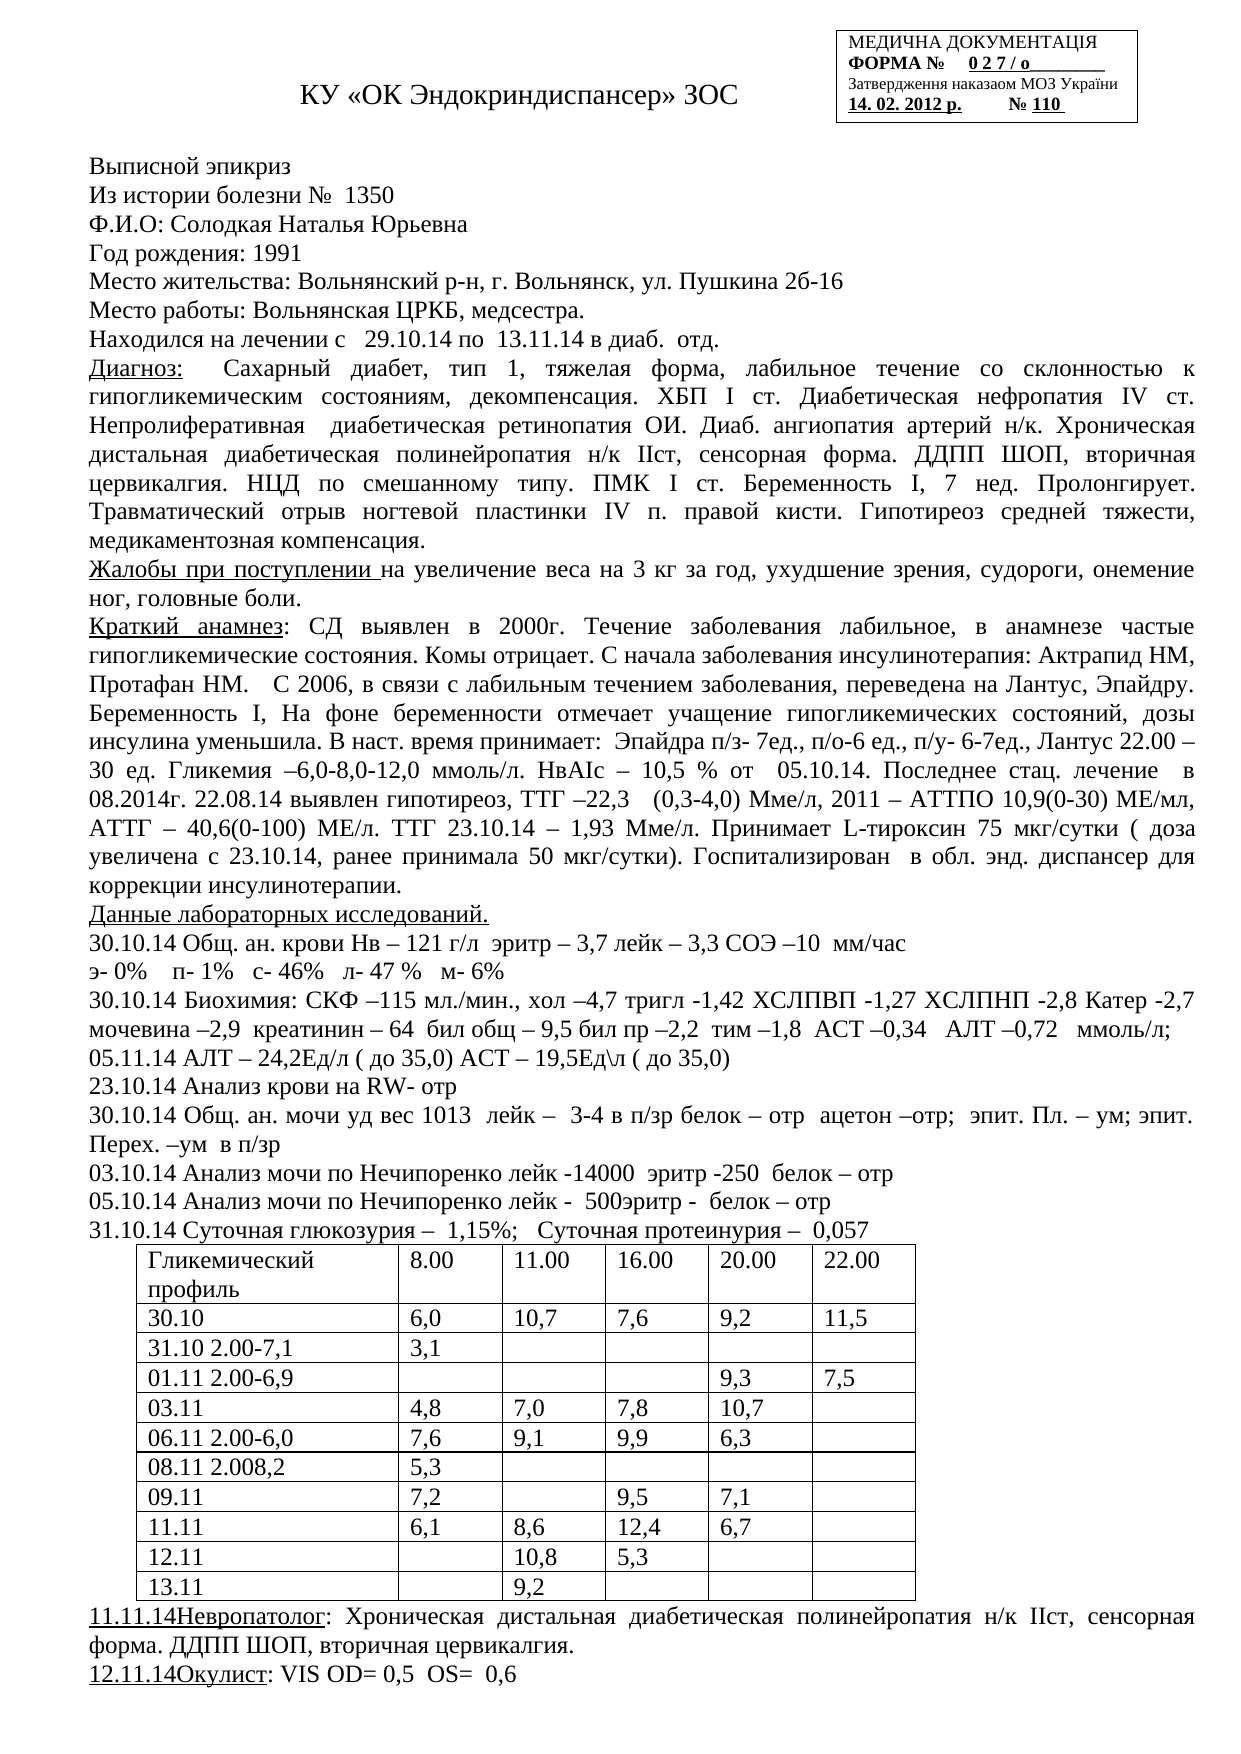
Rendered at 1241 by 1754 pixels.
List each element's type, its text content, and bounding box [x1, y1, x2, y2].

text 30.10.14 Биохимия: СКФ –115 мл./мин., хол –4,7 тригл -1,42 ХСЛПВП -1,27 ХСЛПНП -2,8 Катер -2,7 мочевина –2,9 креатинин – 64 бил общ – 9,5 бил пр –2,2 тим –1,8 АСТ –0,34 АЛТ –0,72 ммоль/л; [89, 985, 1196, 1043]
table_cell 11.11 [137, 1512, 398, 1541]
table_cell 30.10 [137, 1304, 398, 1332]
table_cell 11,5 [813, 1304, 915, 1332]
table_cell 9,1 [503, 1423, 605, 1451]
text 03.10.14 Анализ мочи по Нечипоренко лейк -14000 эритр -250 белок – отр [89, 1158, 1196, 1186]
text 12.11.14Окулист: OD= 0,5 OS= 0,6 [89, 1659, 1196, 1688]
table_cell 9,2 [503, 1572, 605, 1600]
text Жалобы при поступлении на увеличение веса на 3 кг за год, ухудшение зрения, судороги, онемение ног, головные боли. [89, 554, 1196, 611]
subtitle Ф.И.О: Солодкая Наталья Юрьевна [89, 209, 1196, 238]
text Диагноз: Сахарный диабет, тип 1, тяжелая форма, лабильное течение со склонностью к гипогликемическим состояниям, декомпенсация. ХБП I ст. Диабетическая нефропатия IV ст. Непролиферативная диабетическая ретинопатия ОИ. Диаб. ангиопатия артерий н/к. Хроническая дистальная диабетическая полинейропатия н/к IIст, сенсорная форма. ДДПП ШОП, вторичная цервикалгия. НЦД по смешанному типу. ПМК I ст. Беременность I, 7 нед. Пролонгирует. Травматический отрыв ногтевой пластинки IV п. правой кисти. Гипотиреоз средней тяжести, медикаментозная компенсация. [89, 353, 1196, 554]
text 05.11.14 АЛТ – 24,2Ед/л ( до 35,0) АСТ – 19,5Ед\л ( до 35,0) [89, 1043, 1196, 1071]
text Краткий анамнез: СД выявлен в 2000г. Течение заболевания лабильное, в анамнезе частые гипогликемические состояния. Комы отрицает. С начала заболевания инсулинотерапия: Актрапид НМ, Протафан НМ. С 2006, в связи с лабильным течением заболевания, переведена на Лантус, Эпайдру. Беременность I, На фоне беременности отмечает учащение гипогликемических состояний, дозы инсулина уменьшила. В наст. время принимает: Эпайдра п/з- 7ед., п/о-6 ед., п/у- 6-7ед., Лантус 22.00 – 30 ед. Гликемия –6,0-8,0-12,0 ммоль/л. НвАIс – 10,5 % от 05.10.14. Последнее стац. лечение в 08.2014г. 22.08.14 выявлен гипотиреоз, ТТГ –22,3 (0,3-4,0) Мме/л, 2011 – АТТПО 10,9(0-30) МЕ/мл, АТТГ – 40,6(0-100) МЕ/л. ТТГ 23.10.14 – 1,93 Мме/л. Принимает L-тироксин 75 мкг/сутки ( доза увеличена с 23.10.14, ранее принимала 50 мкг/сутки). Госпитализирован в обл. энд. диспансер для коррекции инсулинотерапии. [89, 611, 1196, 899]
text 31.10.14 Суточная глюкозурия – 1,15%; Суточная протеинурия – 0,057 [89, 1215, 1196, 1244]
text Место жительства: Вольнянский р-н, г. Вольнянск, ул. Пушкина 2б-16 [89, 266, 1196, 295]
table_header 22.00 [813, 1245, 915, 1302]
text 30.10.14 Общ. ан. крови Нв – 121 г/л эритр – 3,7 лейк – 3,3 СОЭ –10 мм/час [89, 928, 1196, 956]
table_cell 31.10 2.00-7,1 [137, 1333, 398, 1362]
table_cell [709, 1453, 812, 1481]
table_cell 08.11 2.008,2 [137, 1453, 398, 1481]
table_header 8.00 [399, 1245, 502, 1302]
table_cell [503, 1363, 605, 1392]
text Год рождения: 1991 [89, 238, 1196, 266]
table_cell [399, 1363, 502, 1392]
table_cell 12,4 [606, 1512, 708, 1541]
table_cell [399, 1542, 502, 1571]
text Место работы: Вольнянская ЦРКБ, медсестра. [89, 295, 1196, 324]
text Данные лабораторных исследований. [89, 899, 1196, 928]
table_cell 4,8 [399, 1393, 502, 1422]
table_cell 10,7 [709, 1393, 812, 1422]
text 11.11.14Невропатолог: Хроническая дистальная диабетическая полинейропатия н/к IIст, сенсорная форма. ДДПП ШОП, вторичная цервикалгия. [89, 1601, 1196, 1659]
table_cell [813, 1423, 915, 1451]
table_cell [813, 1542, 915, 1571]
table_cell [606, 1572, 708, 1600]
table_cell [813, 1512, 915, 1541]
table_cell [399, 1572, 502, 1600]
table_cell [709, 1542, 812, 1571]
table_cell [813, 1393, 915, 1422]
table_cell [606, 1453, 708, 1481]
table_cell 6,1 [399, 1512, 502, 1541]
table_cell 03.11 [137, 1393, 398, 1422]
table_cell [813, 1482, 915, 1511]
table_cell 7,1 [709, 1482, 812, 1511]
table_header 16.00 [606, 1245, 708, 1302]
table_cell 12.11 [137, 1542, 398, 1571]
table_cell 7,6 [399, 1423, 502, 1451]
table_cell 7,6 [606, 1304, 708, 1332]
table_cell 13.11 [137, 1572, 398, 1600]
subtitle Из истории болезни № 1350 [89, 180, 1196, 209]
table_cell 01.11 2.00-6,9 [137, 1363, 398, 1392]
table_cell [503, 1482, 605, 1511]
table_cell 6,7 [709, 1512, 812, 1541]
table_cell 10,8 [503, 1542, 605, 1571]
table_cell 9,5 [606, 1482, 708, 1511]
text э- 0% п- 1% с- 46% л- 47 % м- 6% [89, 956, 1196, 985]
table_header Гликемический профиль [137, 1245, 398, 1302]
table_cell [503, 1333, 605, 1362]
subtitle 30.10.14 Общ. ан. мочи уд вес 1013 лейк – 3-4 в п/зр белок – отр ацетон –отр; эпит. Пл. – ум; эпит. Перех. –ум в п/зр [89, 1100, 1196, 1158]
text Находился на лечении с 29.10.14 по 13.11.14 в диаб. отд. [89, 324, 1196, 353]
table_cell 09.11 [137, 1482, 398, 1511]
text 23.10.14 Анализ крови на RW- отр [89, 1071, 1196, 1100]
table_cell [503, 1453, 605, 1481]
table_cell [813, 1453, 915, 1481]
table_cell [813, 1572, 915, 1600]
table_header 20.00 [709, 1245, 812, 1302]
table_cell 7,2 [399, 1482, 502, 1511]
table_cell 8,6 [503, 1512, 605, 1541]
table_cell 5,3 [606, 1542, 708, 1571]
table_cell [709, 1333, 812, 1362]
table_cell 9,9 [606, 1423, 708, 1451]
table_cell 7,5 [813, 1363, 915, 1392]
table_cell 10,7 [503, 1304, 605, 1332]
table_cell 5,3 [399, 1453, 502, 1481]
text 05.10.14 Анализ мочи по Нечипоренко лейк - 500эритр - белок – отр [89, 1186, 1196, 1215]
table_cell 9,2 [709, 1304, 812, 1332]
table_cell 9,3 [709, 1363, 812, 1392]
table_cell 6,3 [709, 1423, 812, 1451]
table_header 11.00 [503, 1245, 605, 1302]
table_cell 7,0 [503, 1393, 605, 1422]
table_cell [606, 1333, 708, 1362]
table_cell [709, 1572, 812, 1600]
table_cell 3,1 [399, 1333, 502, 1362]
subtitle Выписной эпикриз [89, 151, 1202, 180]
table_cell [813, 1333, 915, 1362]
table_cell 6,0 [399, 1304, 502, 1332]
table_cell [606, 1363, 708, 1392]
table_cell 7,8 [606, 1393, 708, 1422]
table_cell 06.11 2.00-6,0 [137, 1423, 398, 1451]
